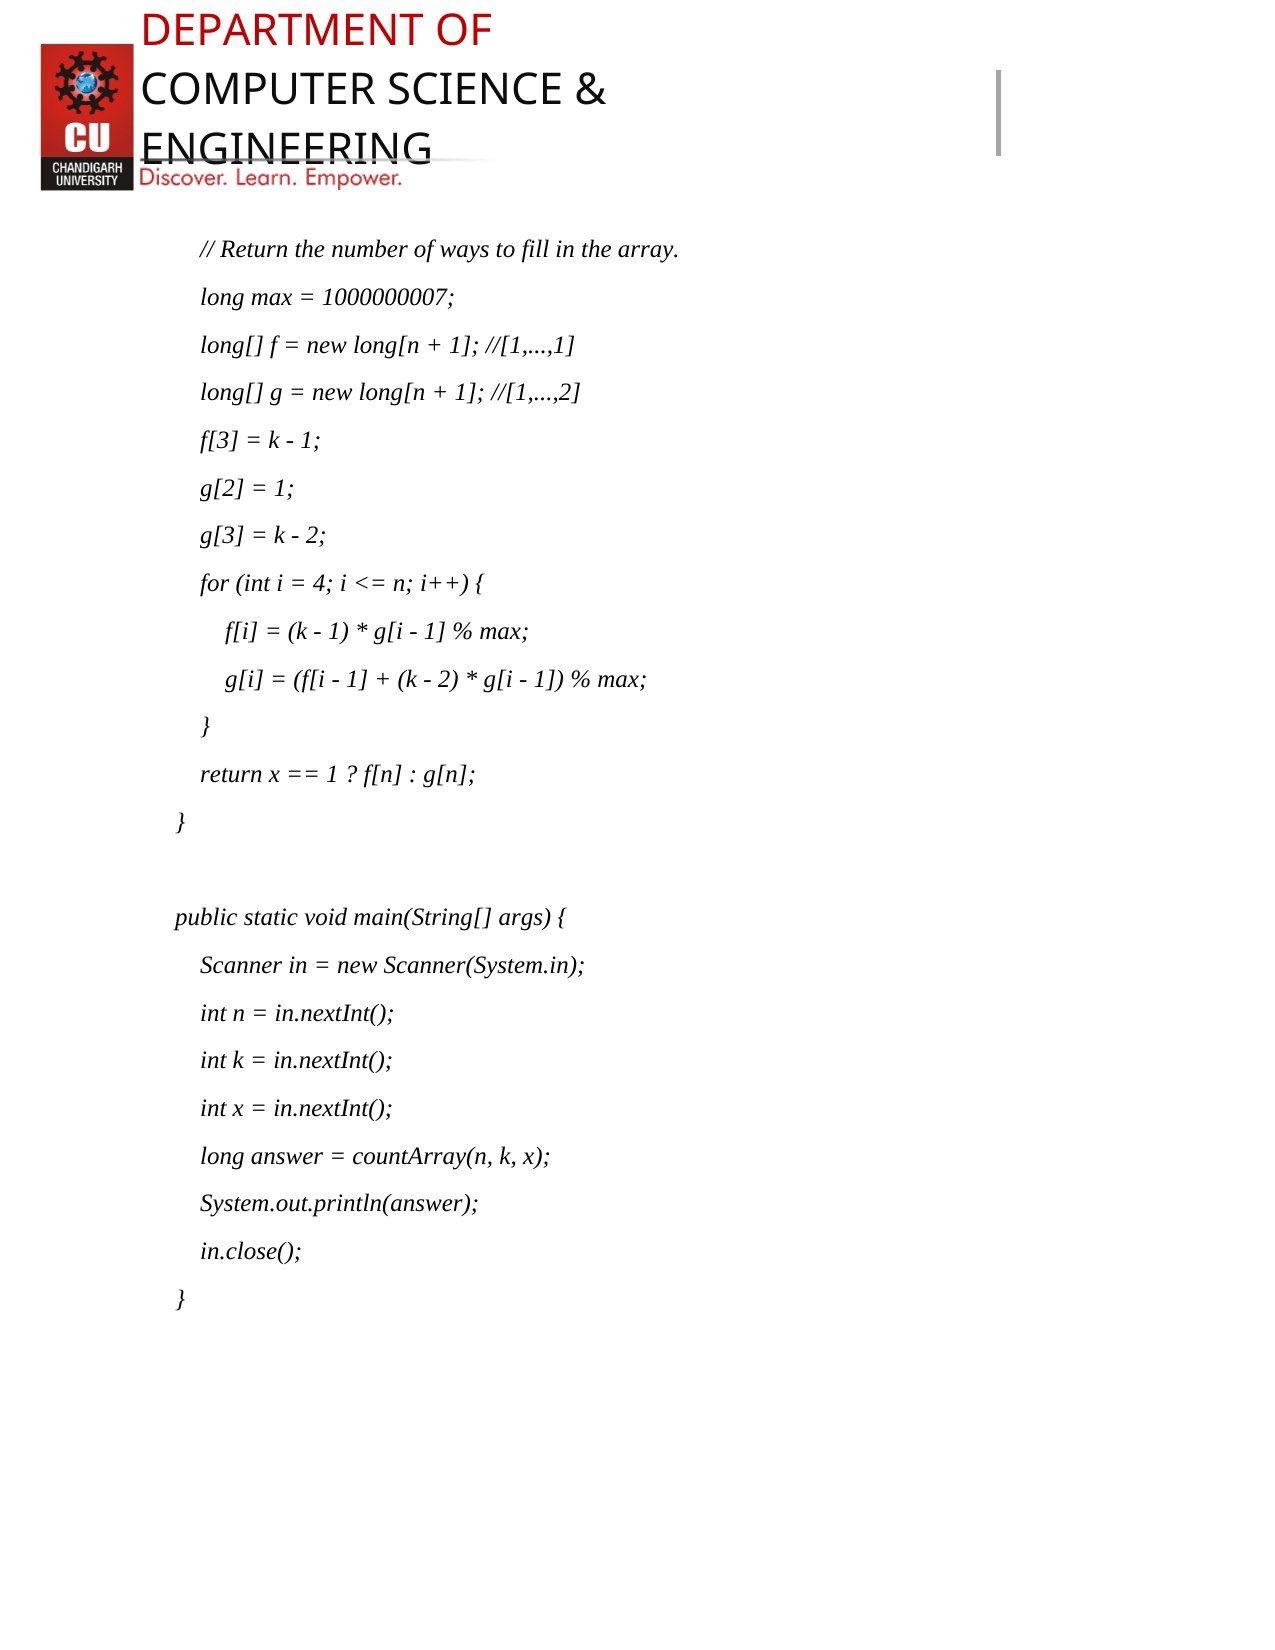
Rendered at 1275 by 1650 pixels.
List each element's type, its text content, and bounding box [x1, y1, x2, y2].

text int x = in.nextInt(); [150, 1093, 1125, 1122]
text System.out.println(answer); [150, 1188, 1125, 1217]
picture [40, 43, 529, 191]
text long[] f = new long[n + 1]; //[1,...,1] [150, 330, 1125, 358]
text int n = in.nextInt(); [150, 998, 1125, 1026]
text for (int i = 4; i <= n; i++) { [150, 568, 1125, 597]
text Scanner in = new Scanner(System.in); [150, 950, 1125, 979]
text g[i] = (f[i - 1] + (k - 2) * g[i - 1]) % max; [150, 664, 1125, 692]
text f[i] = (k - 1) * g[i - 1] % max; [150, 616, 1125, 645]
text // Return the number of ways to fill in the array. [150, 234, 1125, 263]
text f[3] = k - 1; [150, 425, 1125, 454]
text g[3] = k - 2; [150, 521, 1125, 549]
text long[] g = new long[n + 1]; //[1,...,2] [150, 377, 1125, 406]
text in.close(); [150, 1236, 1125, 1265]
text public static void main(String[] args) { [150, 902, 1125, 931]
text int k = in.nextInt(); [150, 1045, 1125, 1074]
text } [150, 1284, 1125, 1313]
text long max = 1000000007; [150, 282, 1125, 311]
text } [150, 807, 1125, 836]
text long answer = countArray(n, k, x); [150, 1141, 1125, 1169]
text } [150, 711, 1125, 740]
text g[2] = 1; [150, 473, 1125, 502]
text return x == 1 ? f[n] : g[n]; [150, 759, 1125, 788]
